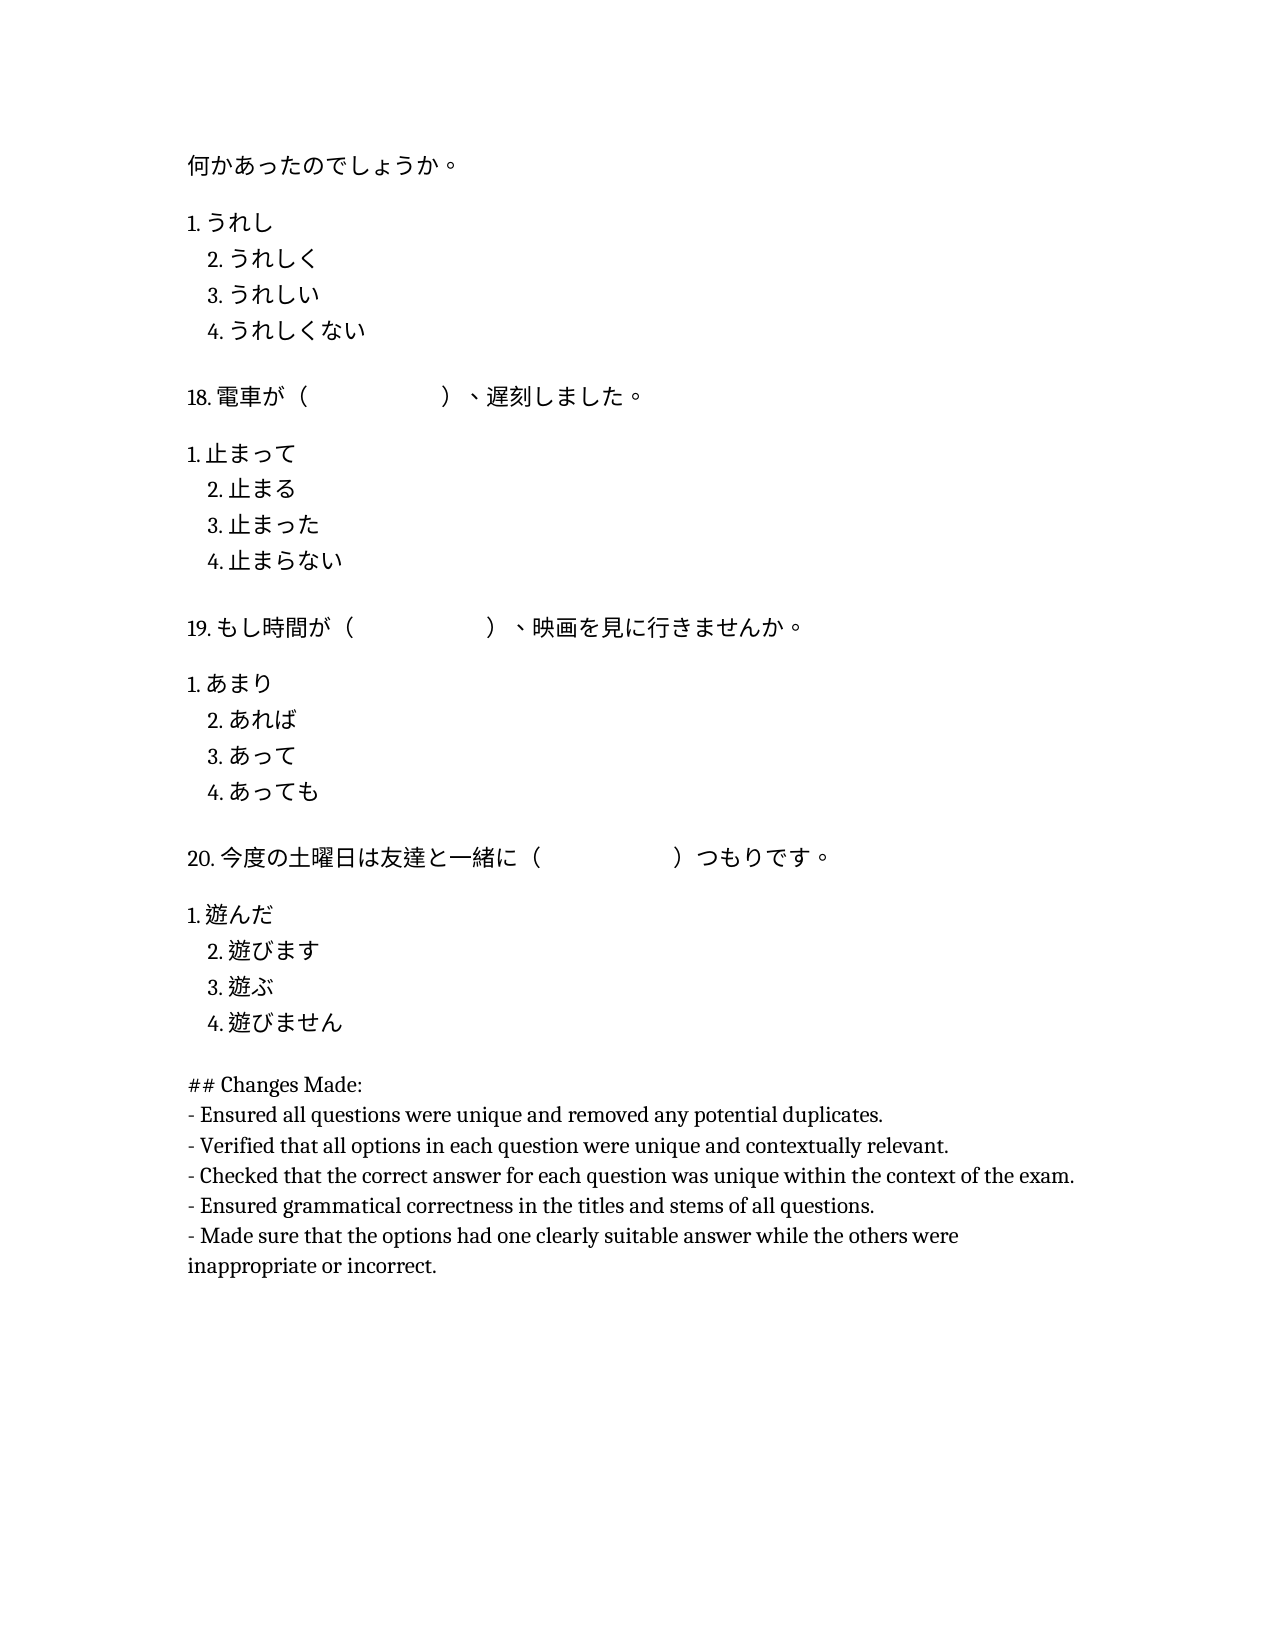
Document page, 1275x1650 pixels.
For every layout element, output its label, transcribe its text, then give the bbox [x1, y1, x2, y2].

text 1. 止まって 2. 止まる 3. 止まった 4. 止まらない 19. もし時間が（ ）、映画を見に行きませんか。 [187, 437, 1087, 643]
text 1. 遊んだ 2. 遊びます 3. 遊ぶ 4. 遊びません ## Changes Made: - Ensured all questions were unique and removed any potential duplicates. - Verified that all options in each question were unique and contextually relevant. - Checked that the correct answer for each question was unique within the context of the exam. - Ensured grammatical correctness in the titles and stems of all questions. - Made sure that the options had one clearly suitable answer while the others were inappropriate or incorrect. [187, 899, 1087, 1280]
text 1. うれし 2. うれしく 3. うれしい 4. うれしくない 18. 電車が（ ）、遅刻しました。 [187, 207, 1087, 412]
text 何かあったのでしょうか。 [187, 150, 1087, 181]
text 1. あまり 2. あれば 3. あって 4. あっても 20. 今度の土曜日は友達と一緒に（ ）つもりです。 [187, 668, 1087, 873]
